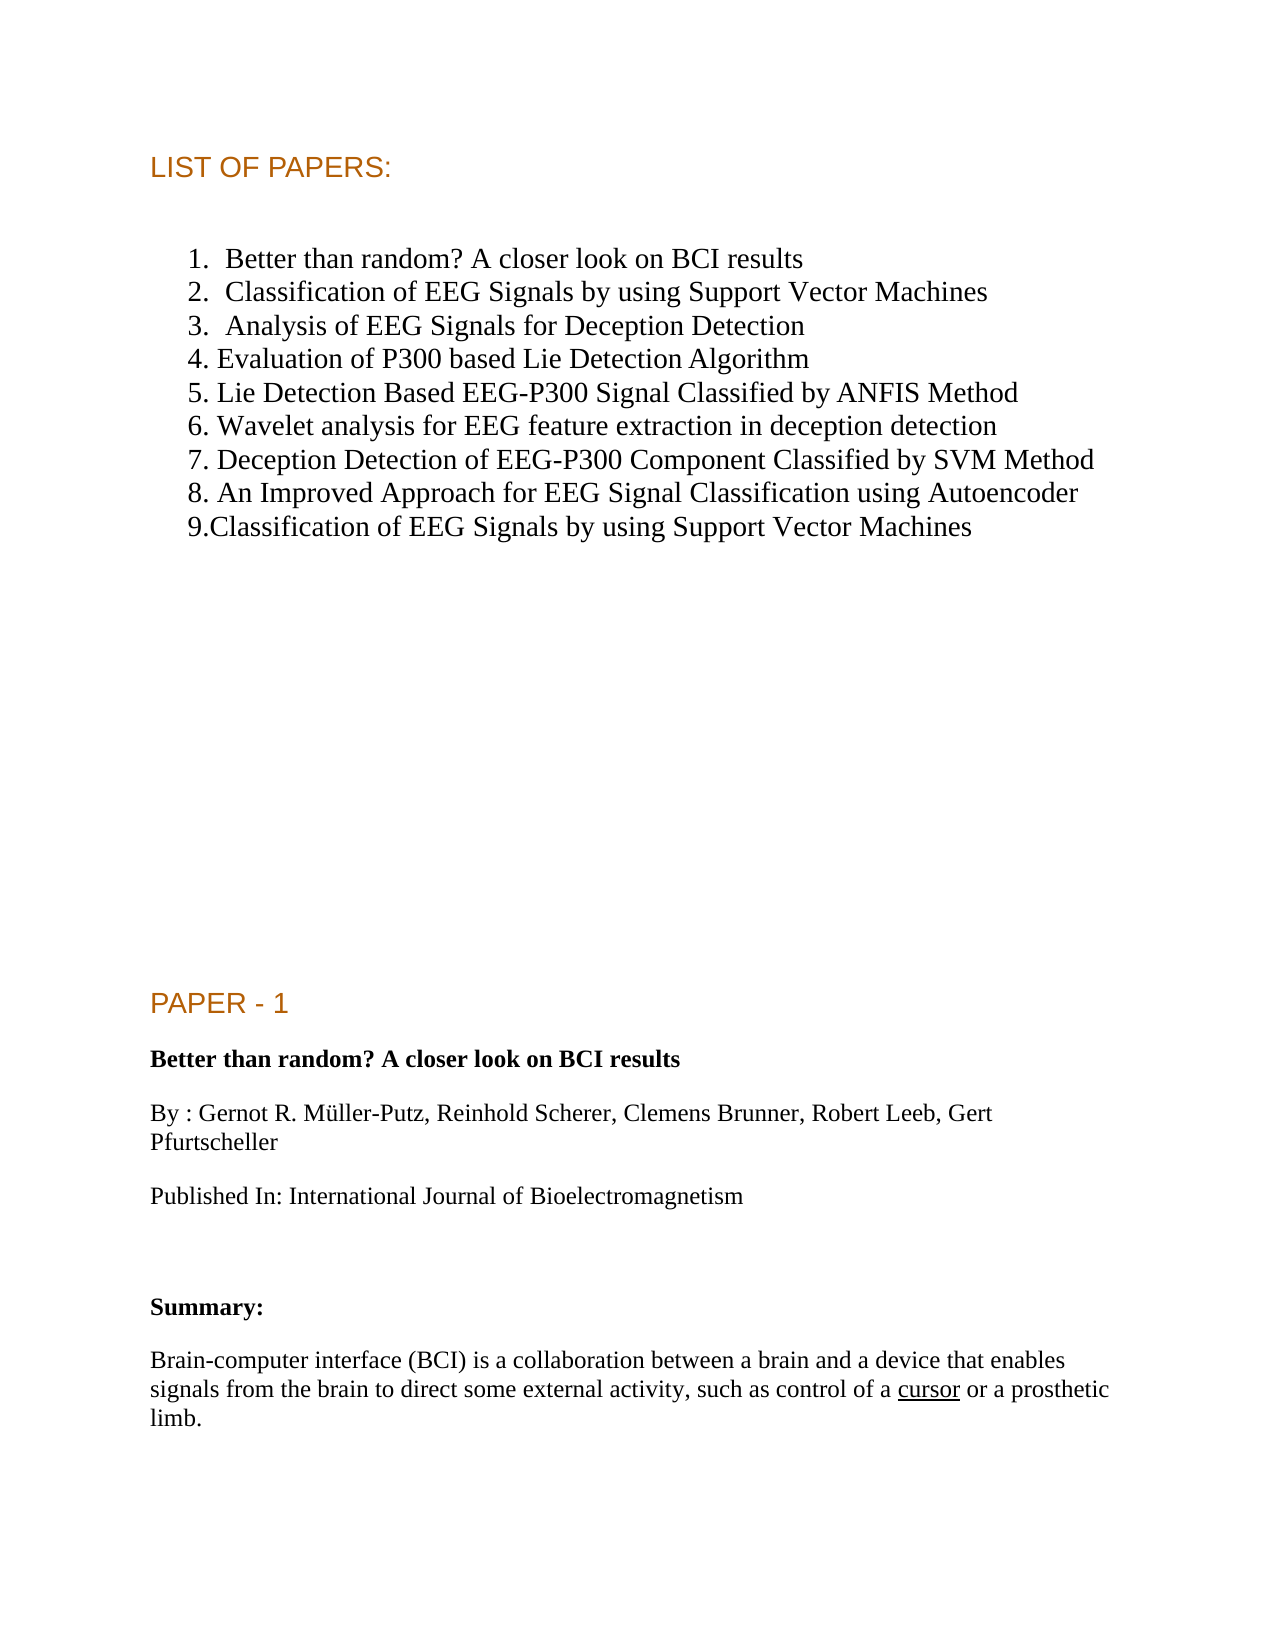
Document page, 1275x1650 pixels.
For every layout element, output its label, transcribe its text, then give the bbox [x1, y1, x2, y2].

subtitle 5. Lie Detection Based EEG-P300 Signal Classified by ANFIS Method [187, 375, 1125, 408]
text Published In: International Journal of Bioelectromagnetism [150, 1181, 1125, 1209]
text 6. Wavelet analysis for EEG feature extraction in deception detection [187, 408, 1125, 442]
text Brain-computer interface (BCI) is a collaboration between a brain and a device that enables signals from the brain to direct some external activity, such as control of a cursor or a prosthetic limb. [208, 1346, 1125, 1432]
subtitle LIST OF PAPERS: [150, 150, 1125, 183]
text 8. An Improved Approach for EEG Signal Classification using Autoencoder [187, 476, 1125, 509]
list Analysis of EEG Signals for Deception Detection [187, 308, 1125, 341]
text Better than random? A closer look on BCI results [150, 1044, 1125, 1073]
text By : Gernot R. Müller-Putz, Reinhold Scherer, Clemens Brunner, Robert Leeb, Gert Pfurtscheller [150, 1098, 1125, 1156]
subtitle PAPER - 1 [150, 986, 1125, 1019]
text Summary: [150, 1292, 1125, 1321]
text 9.Classification of EEG Signals by using Support Vector Machines [187, 509, 1125, 543]
list Better than random? A closer look on BCI results [187, 241, 1125, 274]
list Classification of EEG Signals by using Support Vector Machines [187, 274, 1125, 308]
text 7. Deception Detection of EEG-P300 Component Classified by SVM Method [187, 442, 1125, 476]
subtitle 4. Evaluation of P300 based Lie Detection Algorithm [187, 341, 1125, 375]
